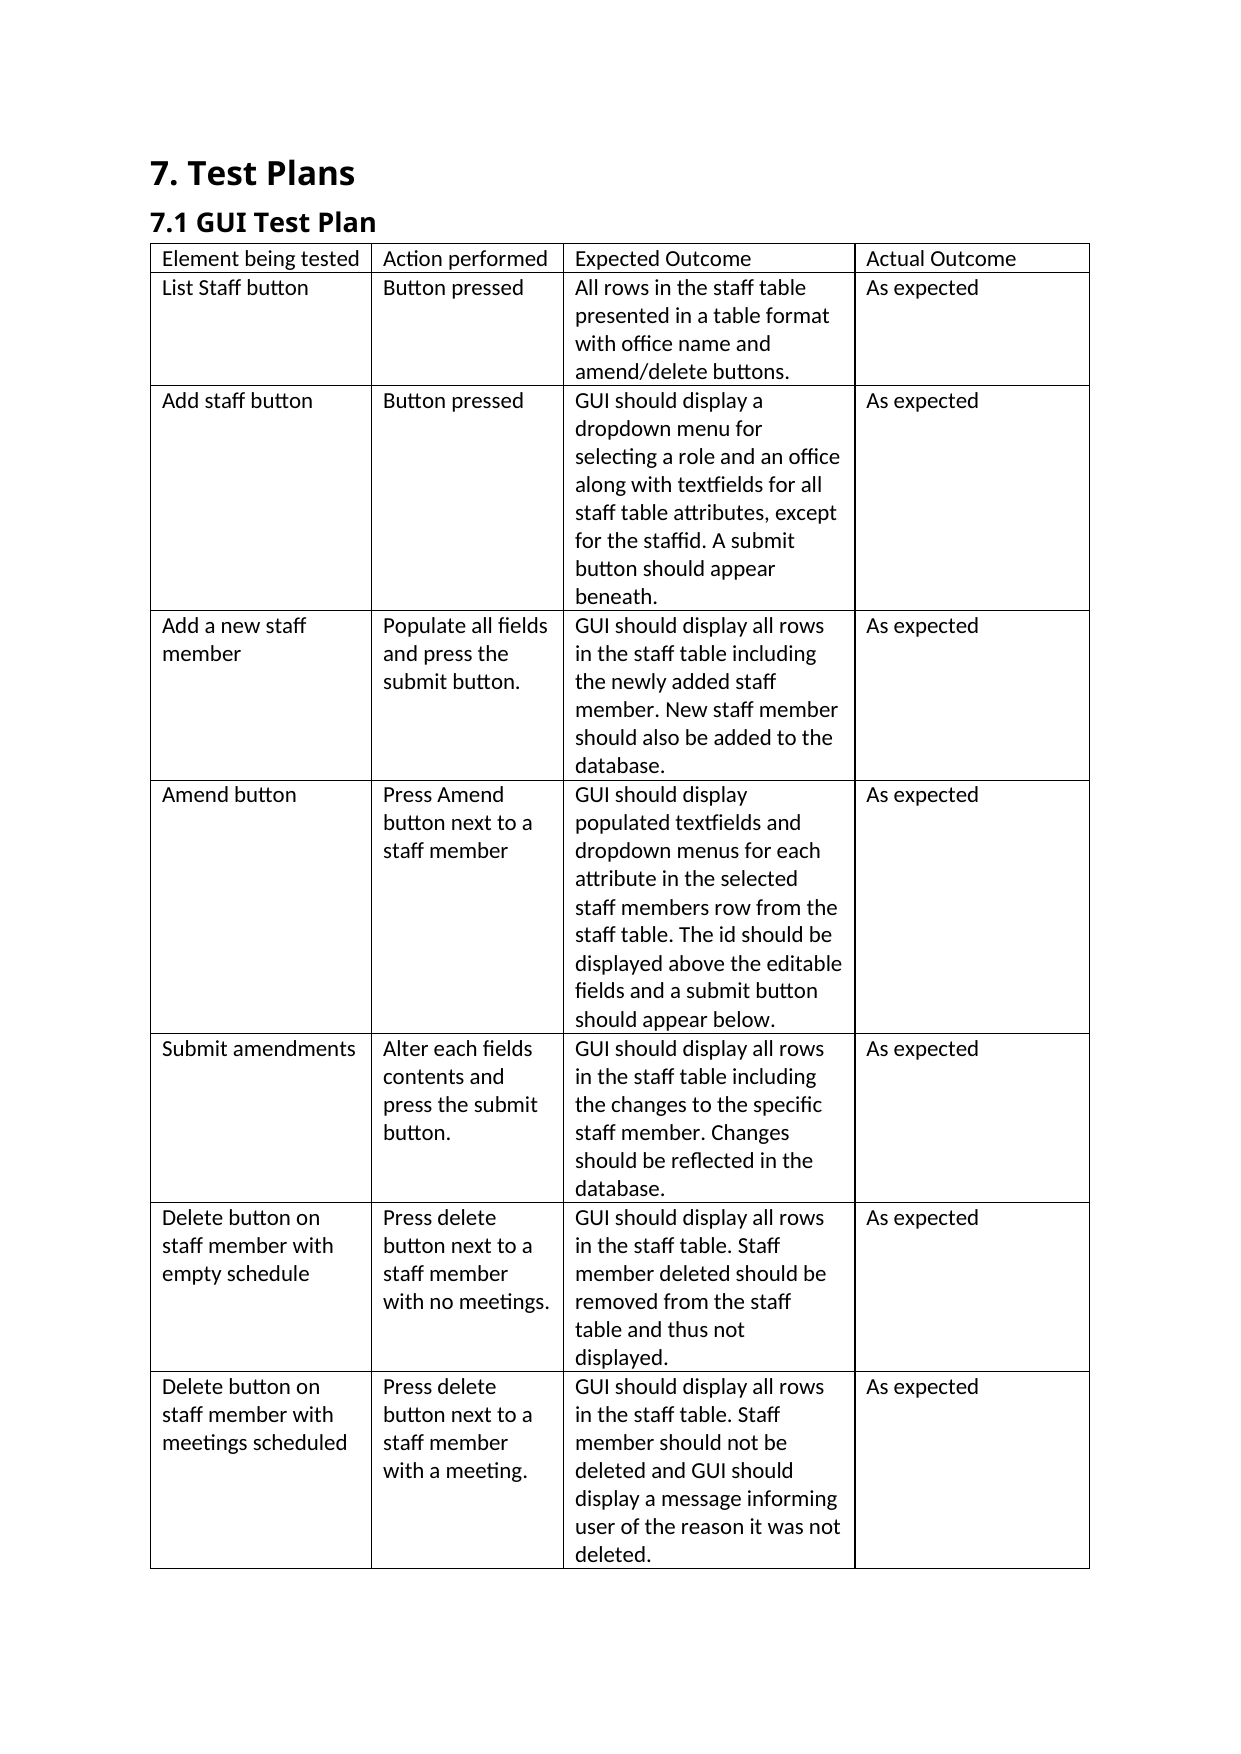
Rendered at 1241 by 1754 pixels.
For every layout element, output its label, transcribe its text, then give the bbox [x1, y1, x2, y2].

table_cell As expected [856, 1372, 1089, 1568]
subtitle 7. Test Plans [150, 150, 1090, 195]
table_header Expected Outcome [564, 244, 854, 272]
table_header Action performed [372, 244, 563, 272]
table_cell All rows in the staff table presented in a table format with office name and amend/delete buttons. [564, 273, 854, 385]
table_cell Submit amendments [151, 1034, 371, 1202]
table_cell GUI should display all rows in the staff table including the changes to the specific staff member. Changes should be reflected in the database. [564, 1034, 854, 1202]
table_cell List Staff button [151, 273, 371, 385]
table_cell Populate all fields and press the submit button. [372, 611, 563, 779]
table_cell GUI should display populated textfields and dropdown menus for each attribute in the selected staff members row from the staff table. The id should be displayed above the editable fields and a submit button should appear below. [564, 781, 854, 1033]
table_cell As expected [856, 273, 1089, 385]
table_header Element being tested [151, 244, 371, 272]
table_cell Alter each fields contents and press the submit button. [372, 1034, 563, 1202]
table_cell Add staff button [151, 386, 371, 610]
subtitle 7.1 GUI Test Plan [150, 203, 1090, 240]
table_cell Amend button [151, 781, 371, 1033]
table_cell GUI should display all rows in the staff table including the newly added staff member. New staff member should also be added to the database. [564, 611, 854, 779]
table_cell Delete button on staff member with meetings scheduled [151, 1372, 371, 1568]
table_cell GUI should display all rows in the staff table. Staff member deleted should be removed from the staff table and thus not displayed. [564, 1203, 854, 1371]
table_cell GUI should display all rows in the staff table. Staff member should not be deleted and GUI should display a message informing user of the reason it was not deleted. [564, 1372, 854, 1568]
table_cell Button pressed [372, 273, 563, 385]
table_header Actual Outcome [856, 244, 1089, 272]
table_cell Press delete button next to a staff member with a meeting. [372, 1372, 563, 1568]
table_cell As expected [856, 781, 1089, 1033]
table_cell As expected [856, 1034, 1089, 1202]
table_cell Delete button on staff member with empty schedule [151, 1203, 371, 1371]
table_cell Press delete button next to a staff member with no meetings. [372, 1203, 563, 1371]
table_cell Button pressed [372, 386, 563, 610]
table_cell As expected [856, 386, 1089, 610]
table_cell Add a new staff member [151, 611, 371, 779]
table_cell As expected [856, 611, 1089, 779]
table_cell GUI should display a dropdown menu for selecting a role and an office along with textfields for all staff table attributes, except for the staffid. A submit button should appear beneath. [564, 386, 854, 610]
table_cell Press Amend button next to a staff member [372, 781, 563, 1033]
table_cell As expected [856, 1203, 1089, 1371]
